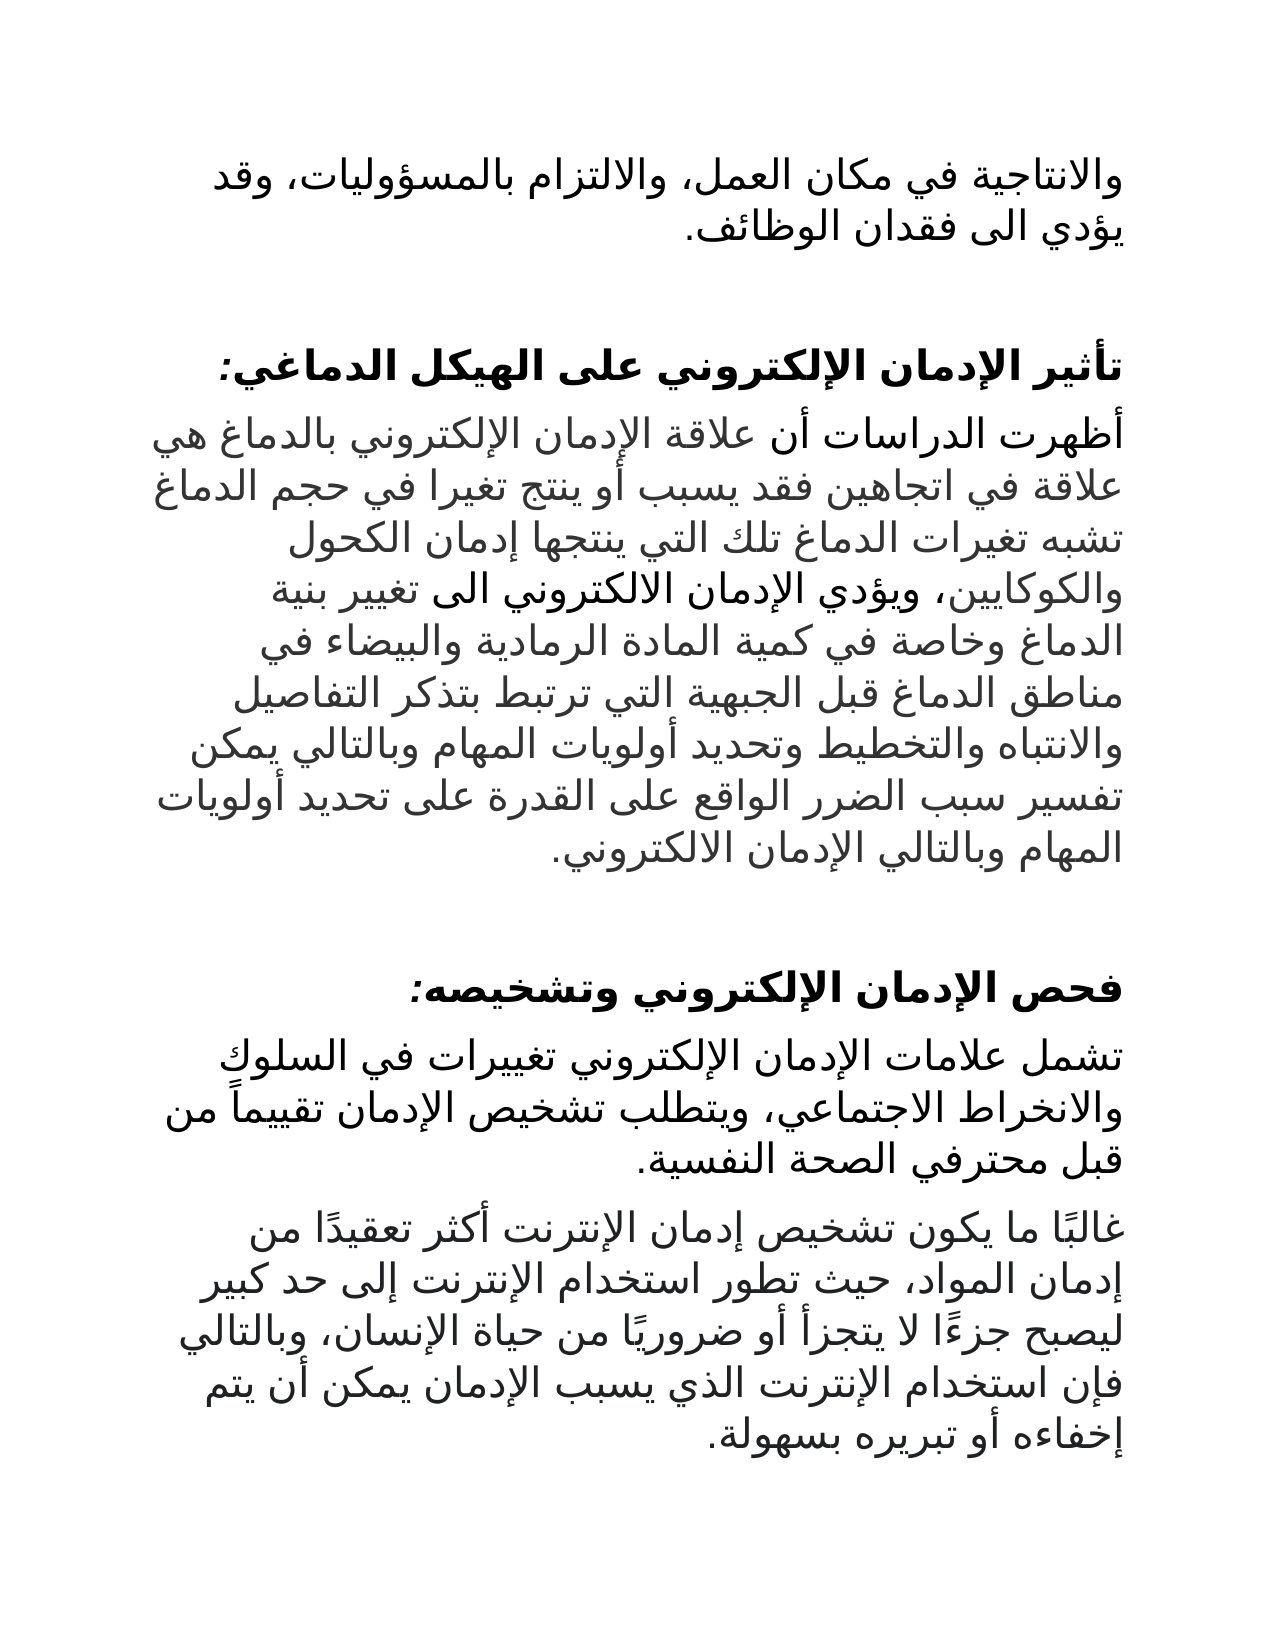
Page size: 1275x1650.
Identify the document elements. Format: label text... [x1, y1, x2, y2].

text أظهرت الدراسات أن علاقة الإدمان الإلكتروني بالدماغ هي علاقة في اتجاهين فقد يسبب أو ينتج تغيرا في حجم الدماغ تشبه تغيرات الدماغ تلك التي ينتجها إدمان الكحول والكوكايين، ويؤدي الإدمان الالكتروني الى تغيير بنية الدماغ وخاصة في كمية المادة الرمادية والبيضاء في مناطق الدماغ قبل الجبهية التي ترتبط بتذكر التفاصيل والانتباه والتخطيط وتحديد أولويات المهام وبالتالي يمكن تفسير سبب الضرر الواقع على القدرة على تحديد أولويات المهام وبالتالي الإدمان الالكتروني. [150, 410, 1125, 871]
text غالبًا ما يكون تشخيص إدمان الإنترنت أكثر تعقيدًا من إدمان المواد، حيث تطور استخدام الإنترنت إلى حد كبير ليصبح جزءًا لا يتجزأ أو ضروريًا من حياة الإنسان، وبالتالي فإن استخدام الإنترنت الذي يسبب الإدمان يمكن أن يتم إخفاءه أو تبريره بسهولة. [150, 1203, 1125, 1458]
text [150, 150, 1125, 249]
text تشمل علامات الإدمان الإلكتروني تغييرات في السلوك والانخراط الاجتماعي، ويتطلب تشخيص الإدمان تقييماً من قبل محترفي الصحة النفسية. [150, 1031, 1125, 1183]
text تأثير الإدمان الإلكتروني على الهيكل الدماغي: [150, 342, 1125, 389]
text فحص الإدمان الإلكتروني وتشخيصه: [150, 963, 1125, 1011]
